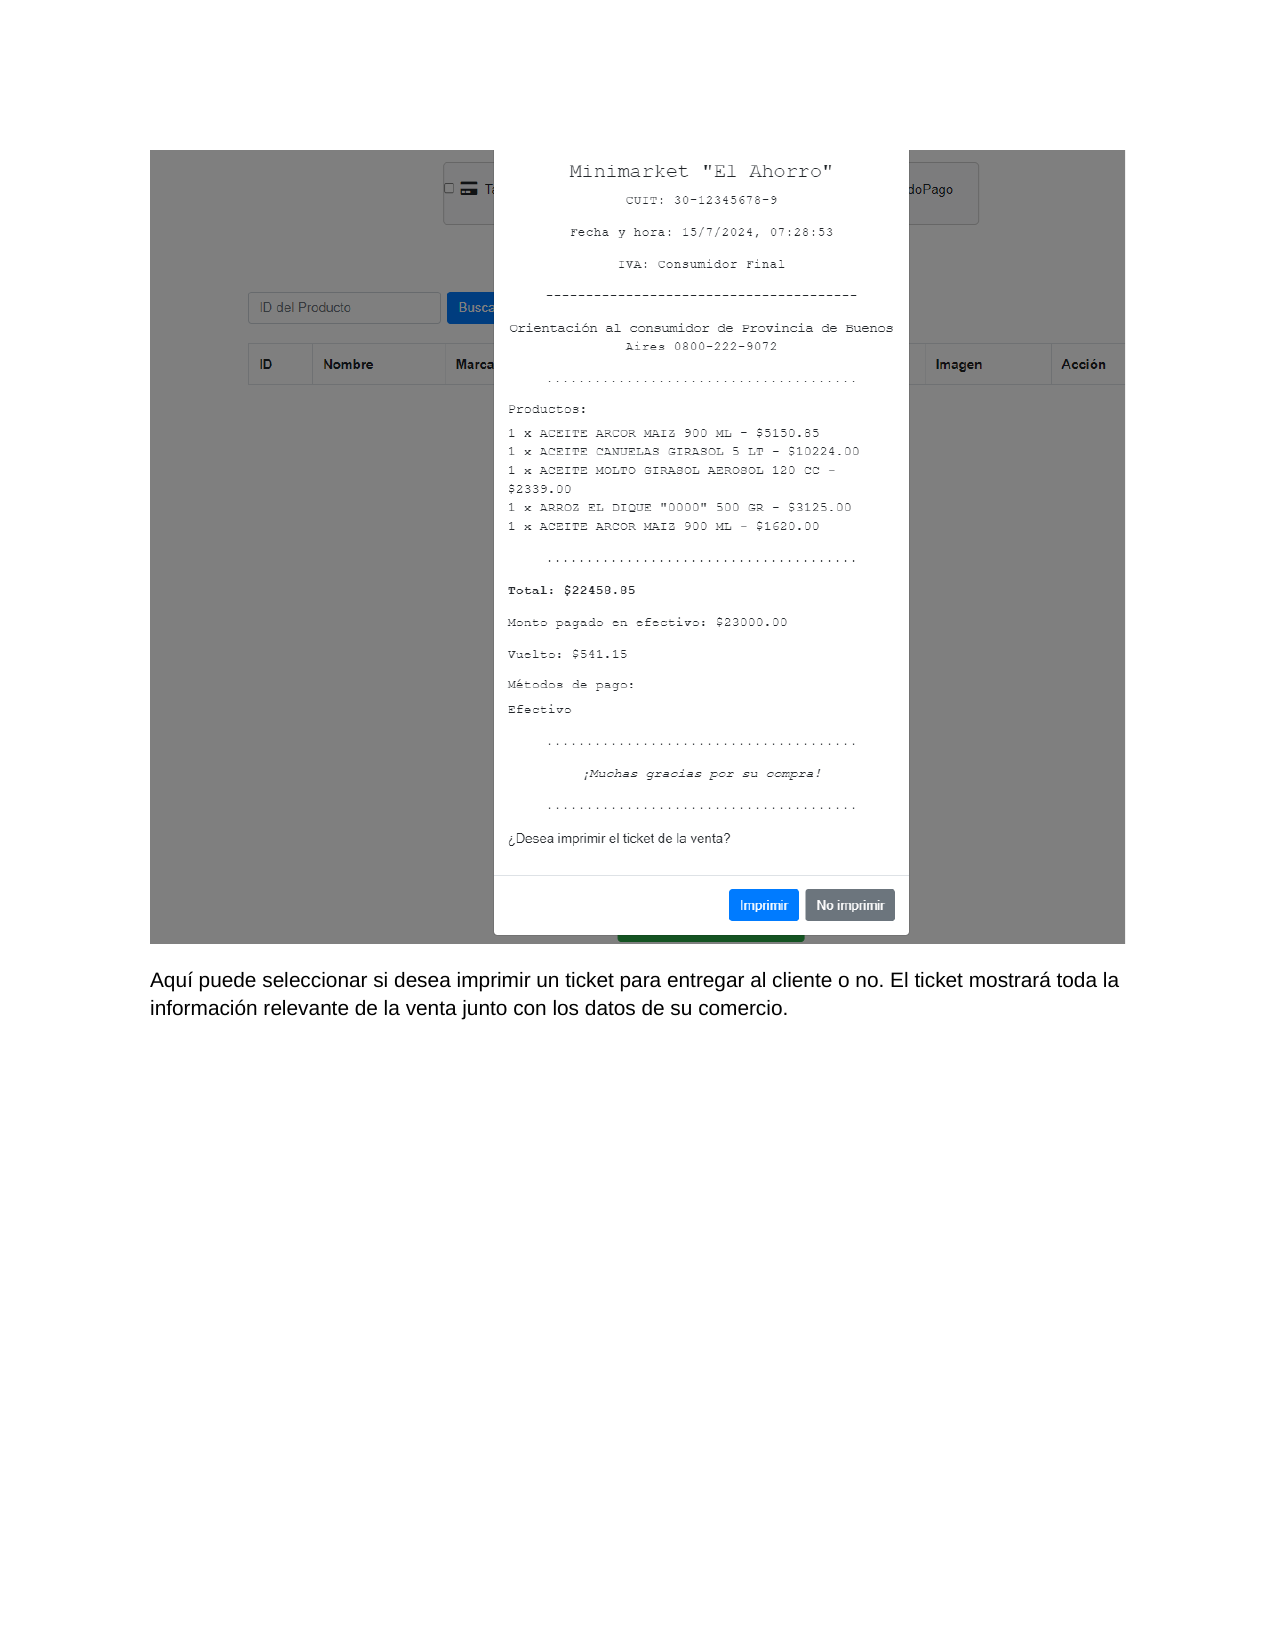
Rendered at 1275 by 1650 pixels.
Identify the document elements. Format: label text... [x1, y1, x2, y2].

picture [150, 150, 1125, 944]
text Aquí puede seleccionar si desea imprimir un ticket para entregar al cliente o no. El ticket mostrará toda la información relevante de la venta junto con los datos de su comercio. [150, 968, 1125, 1020]
